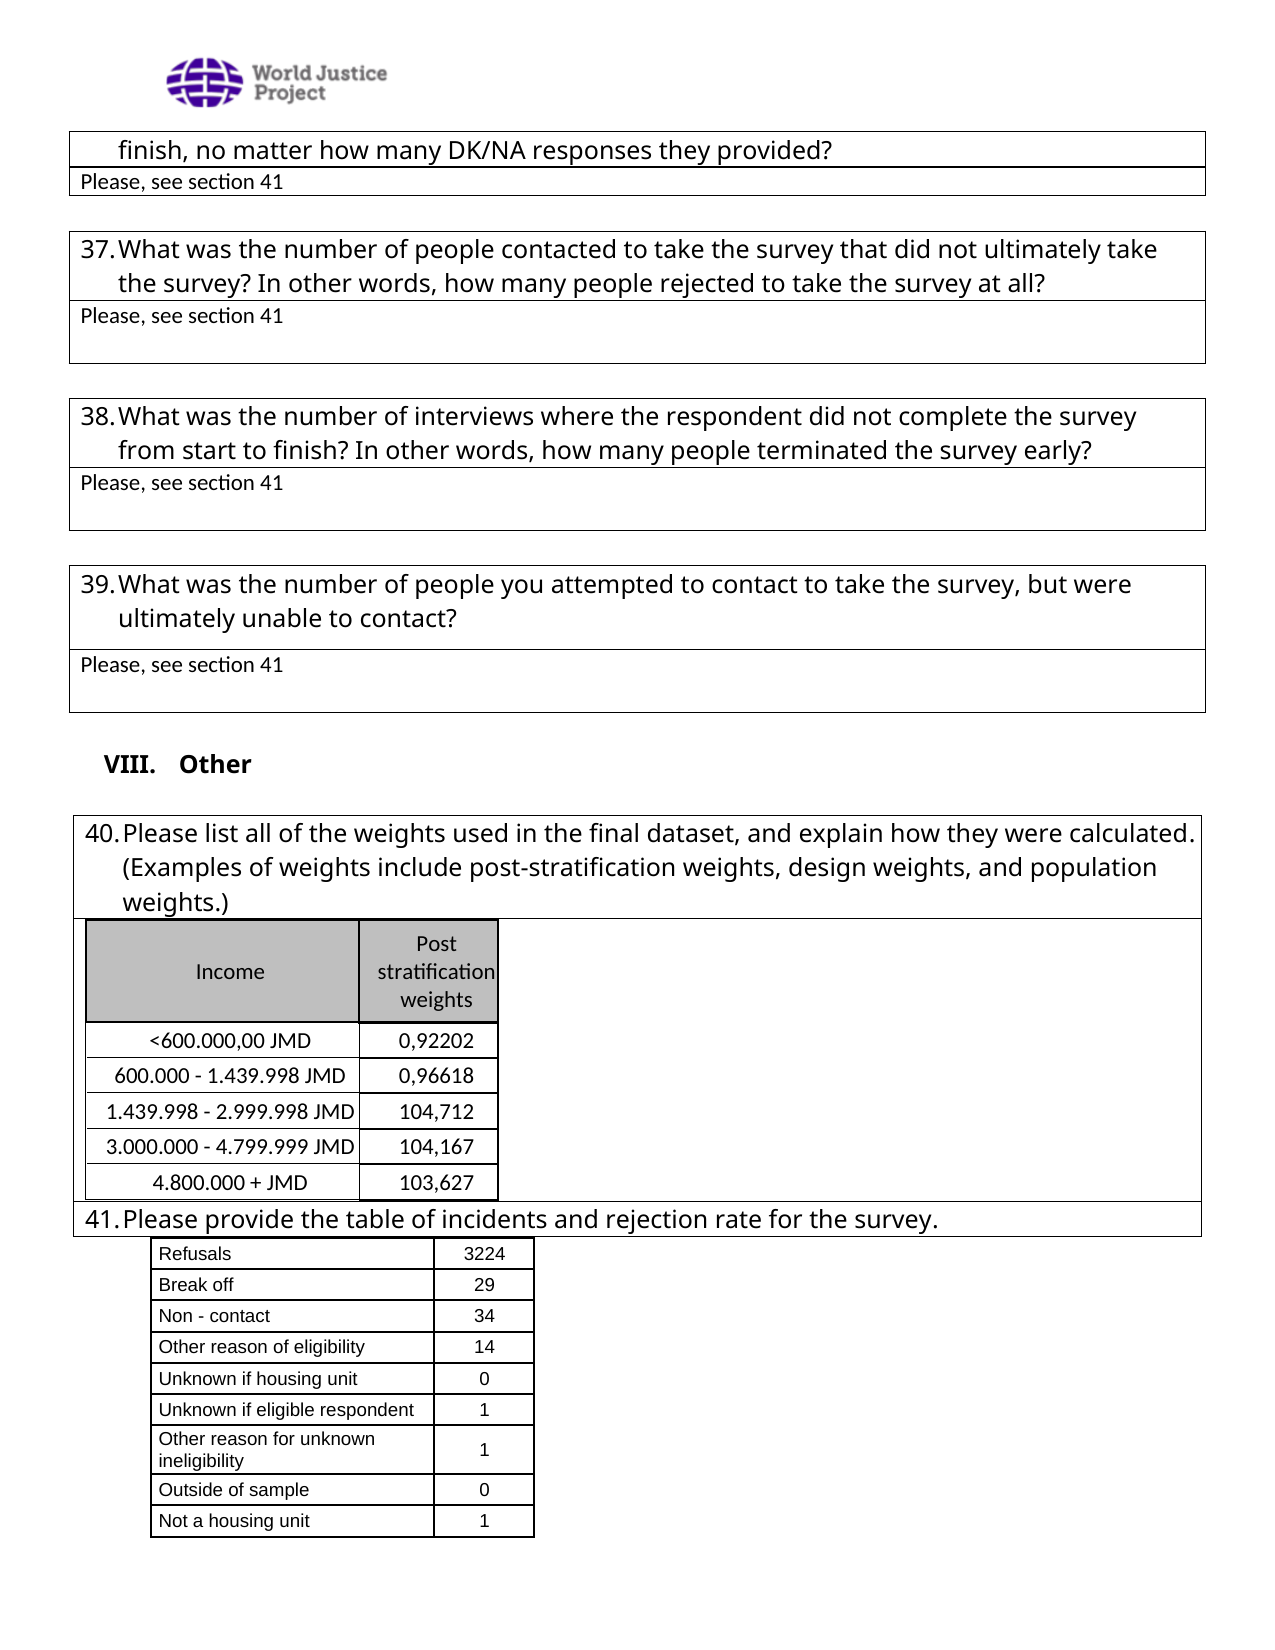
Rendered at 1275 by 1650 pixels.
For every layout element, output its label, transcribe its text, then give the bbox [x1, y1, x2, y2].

table_cell 34 [435, 1301, 533, 1331]
table_cell [360, 1059, 497, 1092]
table_header What was the number of interviews where the respondent did not complete the survey from start to finish? In other words, how many people terminated the survey early? [70, 399, 1205, 467]
table_cell [360, 1130, 497, 1163]
table_cell [360, 1165, 497, 1199]
table_cell Please provide the table of incidents and rejection rate for the survey. [74, 1202, 1201, 1236]
table_cell Break off [152, 1270, 433, 1299]
table_cell Non - contact [152, 1301, 433, 1331]
table_cell Outside of sample [152, 1475, 433, 1504]
table_cell Unknown if eligible respondent [152, 1395, 433, 1424]
table_cell 14 [435, 1333, 533, 1362]
table_header Please list all of the weights used in the final dataset, and explain how they were calculated. (Examples of weights include post-stratification weights, design weights, and population weights.) [74, 816, 1201, 918]
table_header What was the number of people contacted to take the survey that did not ultimately take the survey? In other words, how many people rejected to take the survey at all? [70, 232, 1205, 300]
list Other [103, 747, 1125, 781]
table_cell [360, 1024, 497, 1057]
table_header What was the number of people you attempted to contact to take the survey, but were ultimately unable to contact? [70, 566, 1205, 649]
table_cell 1 [435, 1426, 533, 1473]
table_cell Please, see section 41 [70, 650, 1205, 712]
table_cell [74, 919, 359, 1201]
table_cell 0 [435, 1475, 533, 1504]
table_cell [499, 919, 1201, 1201]
table_cell 1 [435, 1506, 533, 1536]
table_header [70, 132, 1205, 166]
table_cell [360, 1094, 497, 1128]
table_cell Please, see section 41 [70, 168, 1205, 195]
table_cell 29 [435, 1270, 533, 1299]
table_header Refusals [152, 1239, 433, 1268]
table_cell Not a housing unit [152, 1506, 433, 1536]
table_cell 0 [435, 1364, 533, 1393]
table_cell Other reason for unknown ineligibility [152, 1426, 433, 1473]
table_header 3224 [435, 1239, 533, 1268]
table_cell Please, see section 41 [70, 301, 1205, 363]
table_cell Please, see section 41 [70, 468, 1205, 530]
picture [150, 45, 403, 121]
table_cell Other reason of eligibility [152, 1333, 433, 1362]
table_cell Unknown if housing unit [152, 1364, 433, 1393]
table_cell 1 [435, 1395, 533, 1424]
